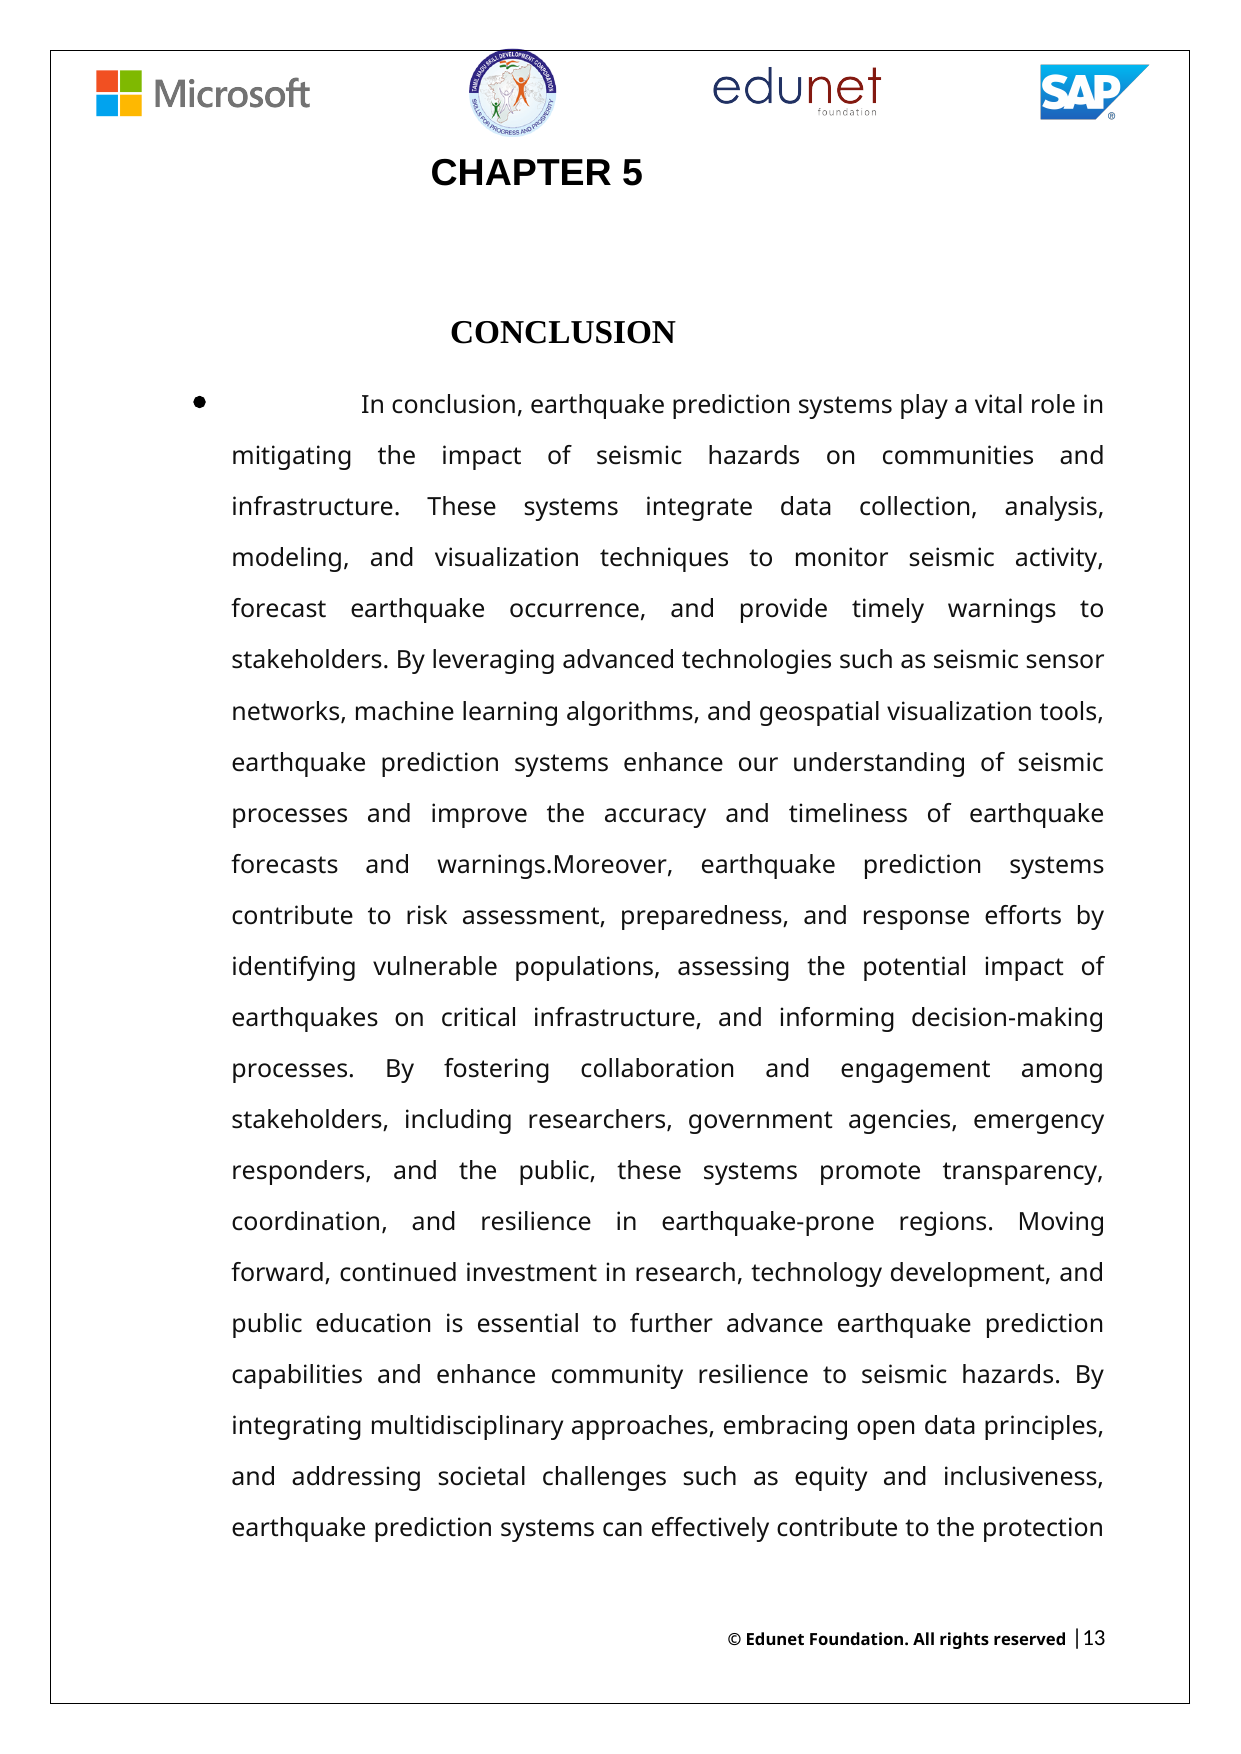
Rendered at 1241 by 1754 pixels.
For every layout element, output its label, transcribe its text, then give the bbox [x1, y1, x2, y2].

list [194, 387, 1105, 1544]
picture [91, 65, 316, 121]
picture [1039, 63, 1151, 121]
text CHAPTER 5 [150, 150, 1105, 193]
picture [466, 51, 558, 138]
picture [466, 45, 558, 50]
picture [706, 60, 889, 122]
text CONCLUSION [150, 313, 1105, 351]
